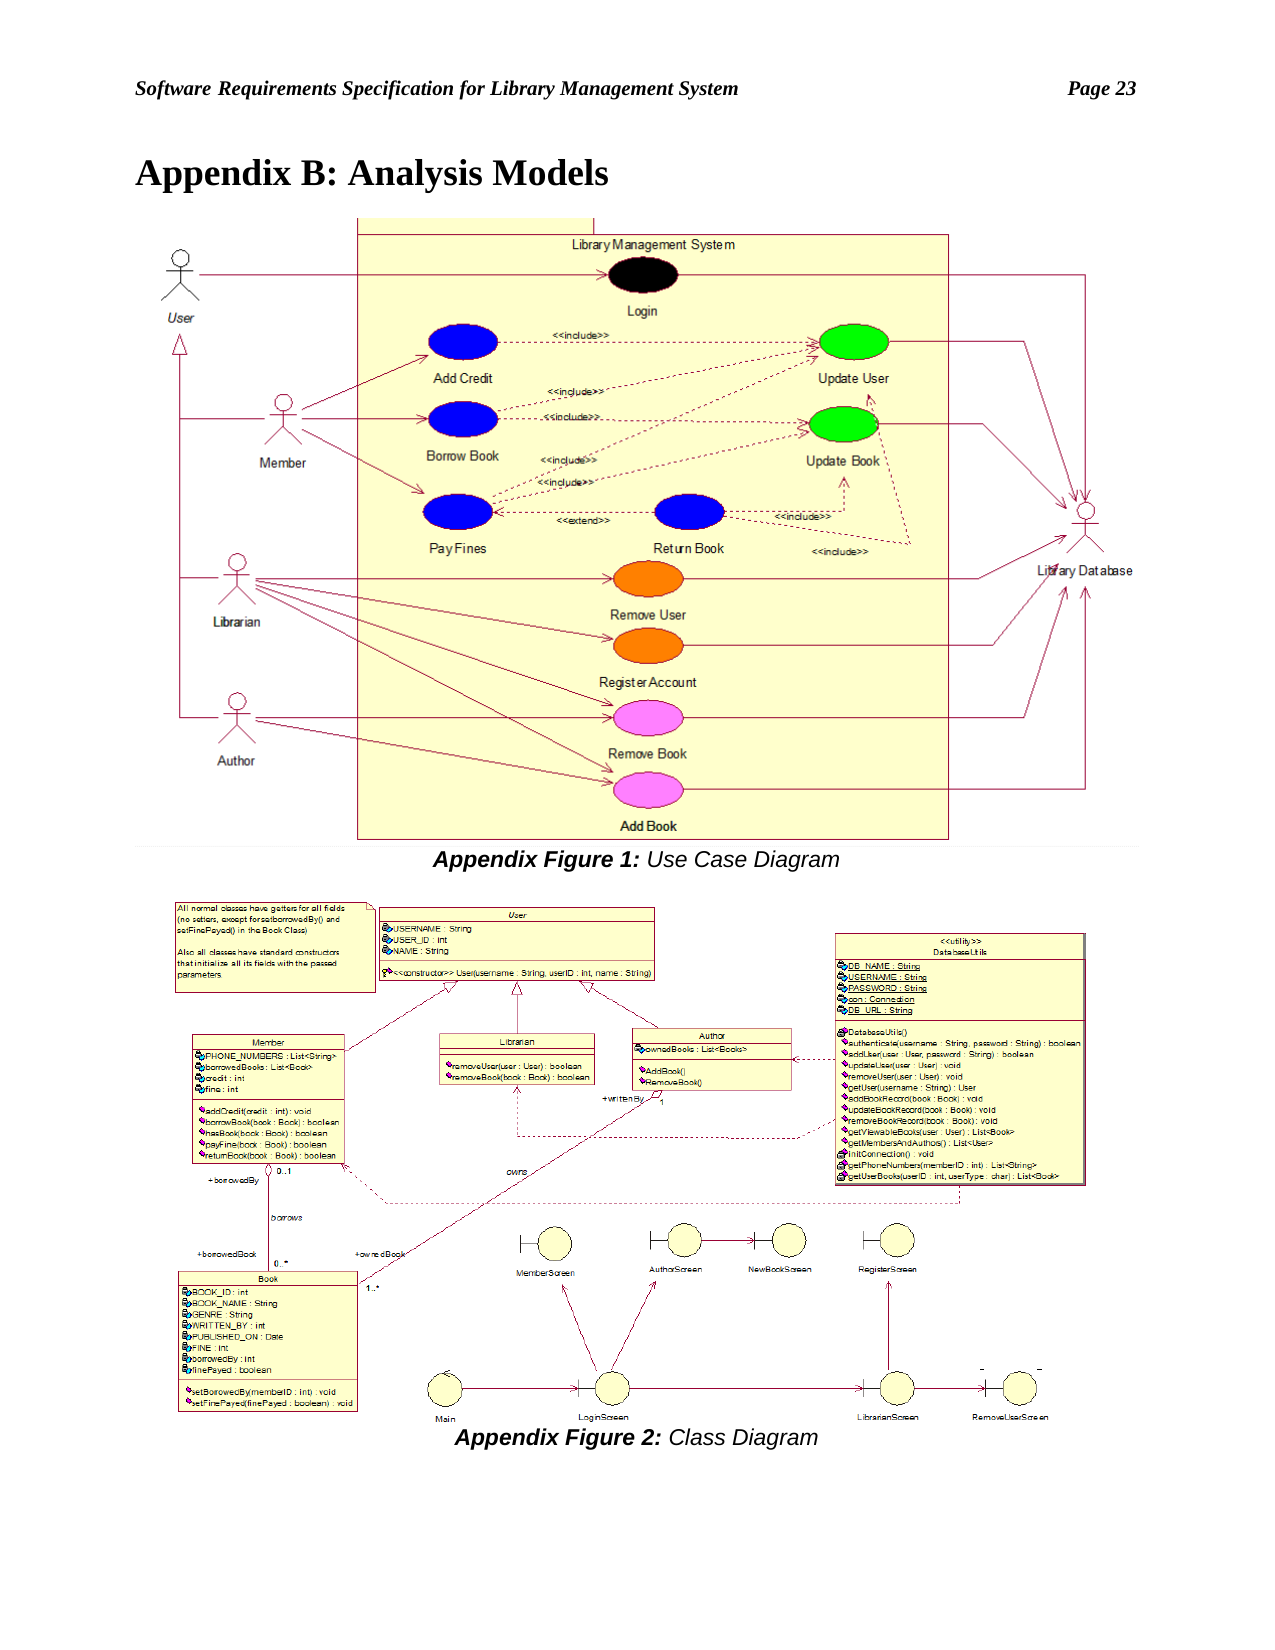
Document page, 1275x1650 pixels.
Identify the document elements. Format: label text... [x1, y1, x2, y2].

picture [171, 898, 1104, 1425]
text Appendix Figure 2: Class Diagram [135, 1424, 1140, 1451]
picture [135, 218, 1140, 847]
text Appendix B: Analysis Models [135, 150, 1140, 193]
text Appendix Figure 1: Use Case Diagram [135, 847, 1140, 873]
